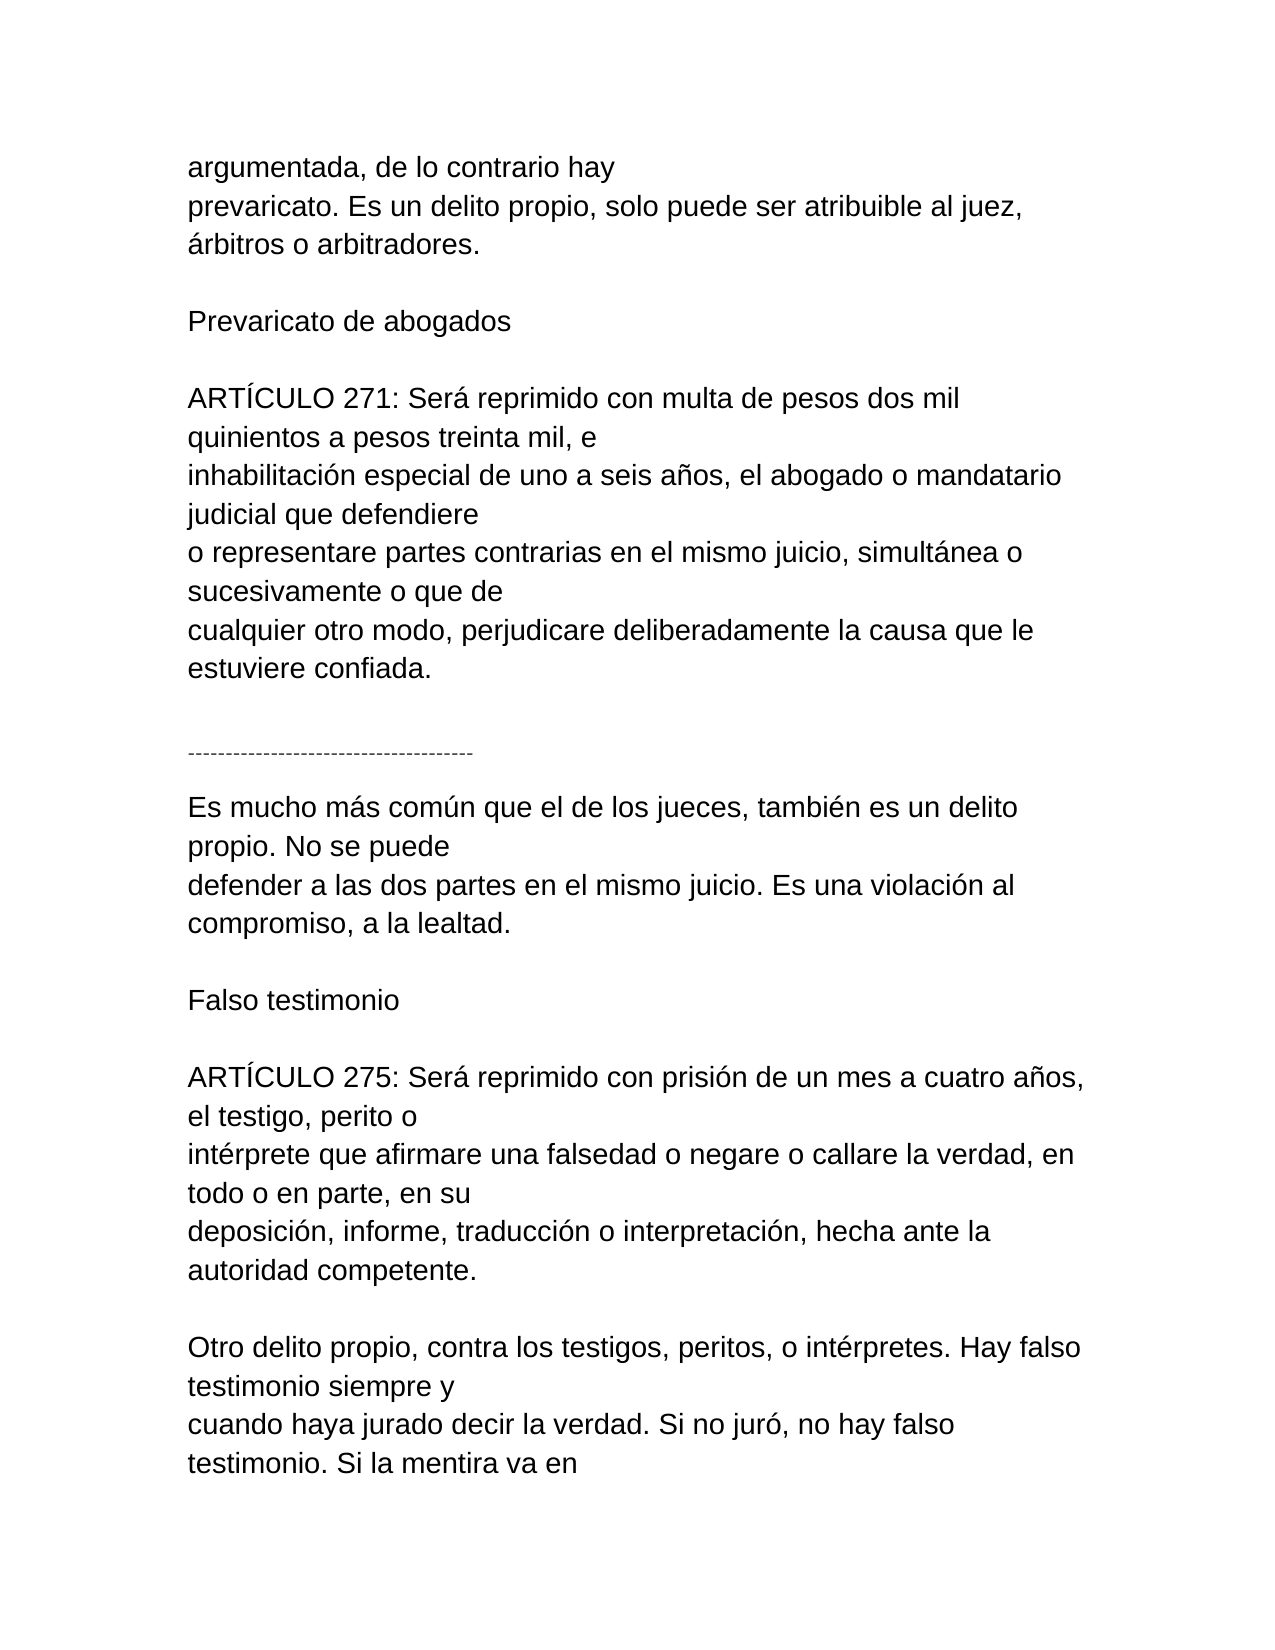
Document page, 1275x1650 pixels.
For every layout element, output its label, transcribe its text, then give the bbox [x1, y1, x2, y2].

text -------------------------------------- [187, 739, 1087, 766]
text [187, 791, 1087, 1479]
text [187, 150, 1087, 715]
